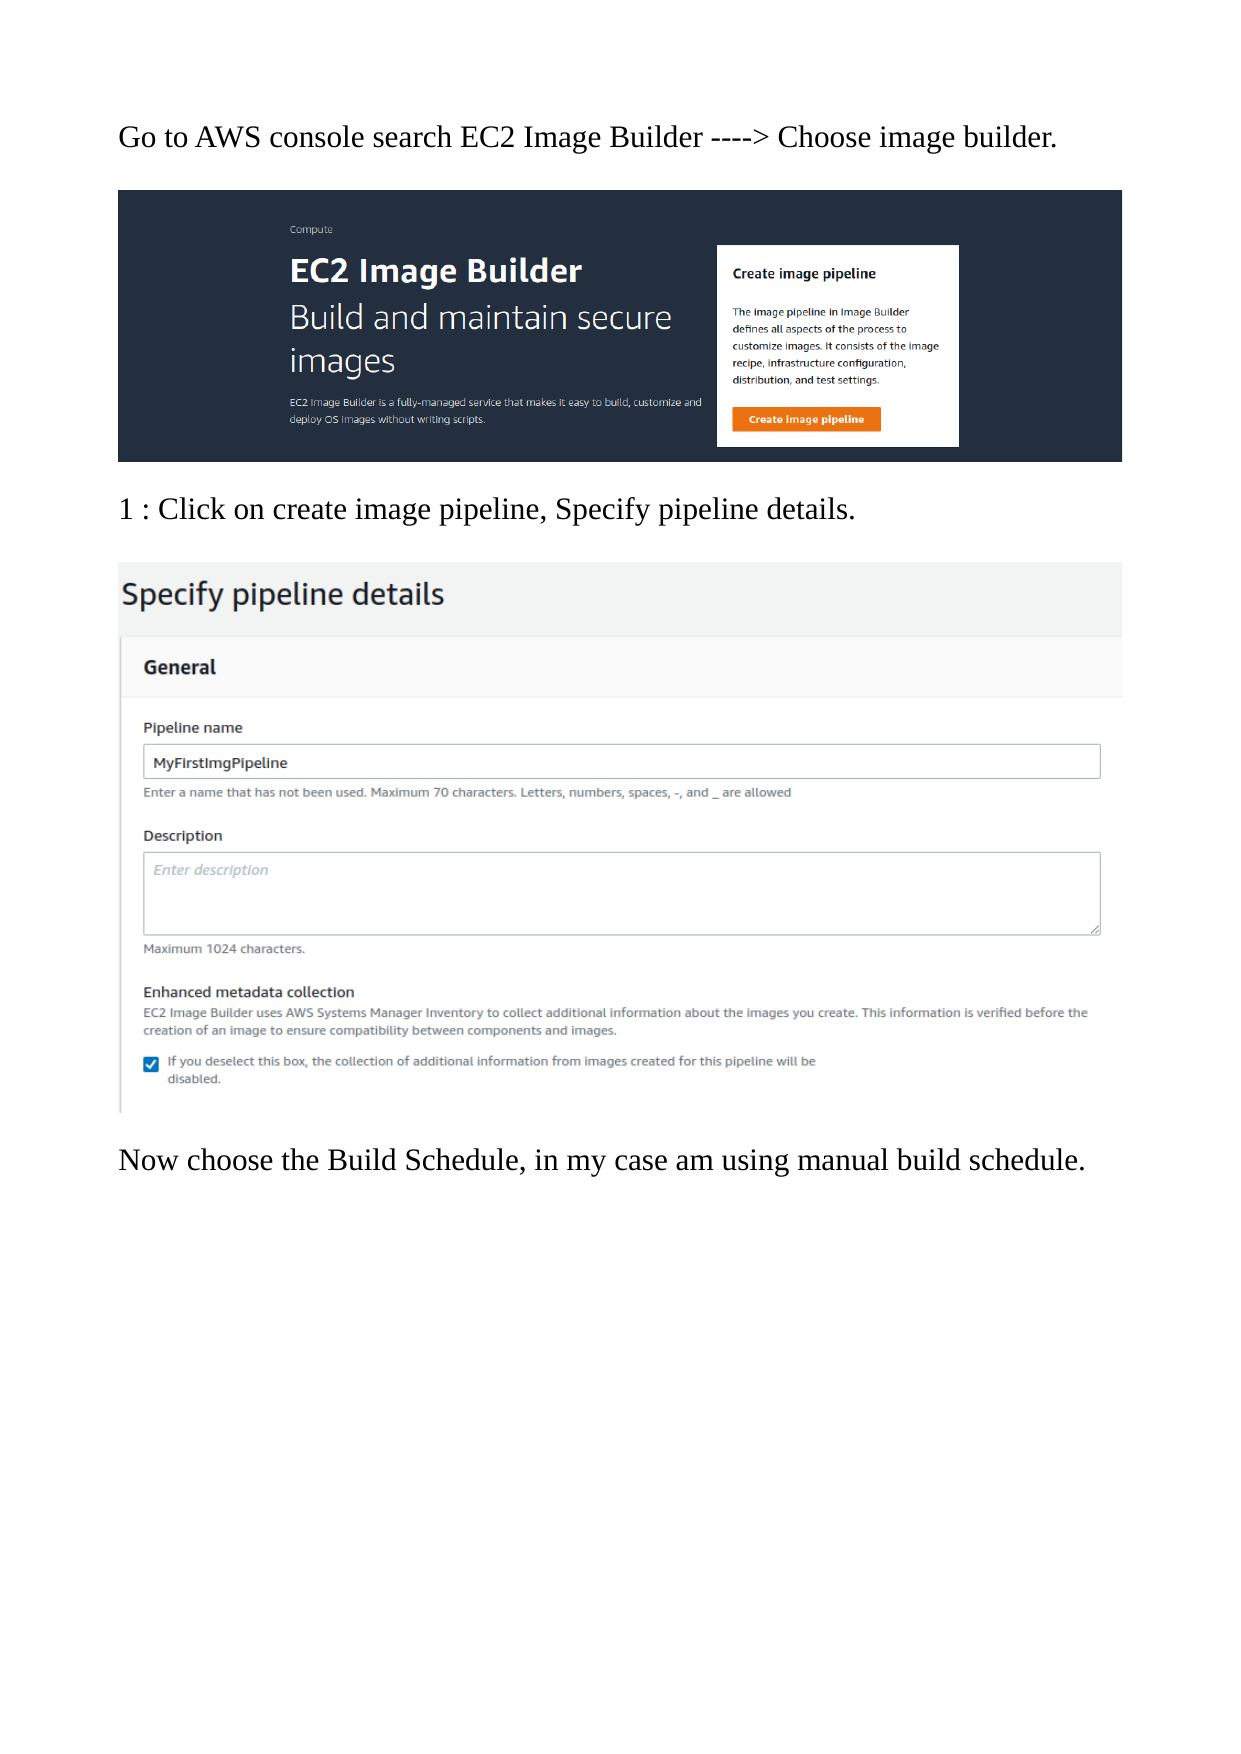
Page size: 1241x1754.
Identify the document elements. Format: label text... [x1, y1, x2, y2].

picture [118, 562, 1123, 1113]
picture [118, 190, 1123, 462]
text 1 : Click on create image pipeline, Specify pipeline details. [118, 490, 1122, 526]
text Go to AWS console search EC2 Image Builder ----> Choose image builder. [118, 118, 1122, 154]
text Now choose the Build Schedule, in my case am using manual build schedule. [118, 1142, 1122, 1177]
